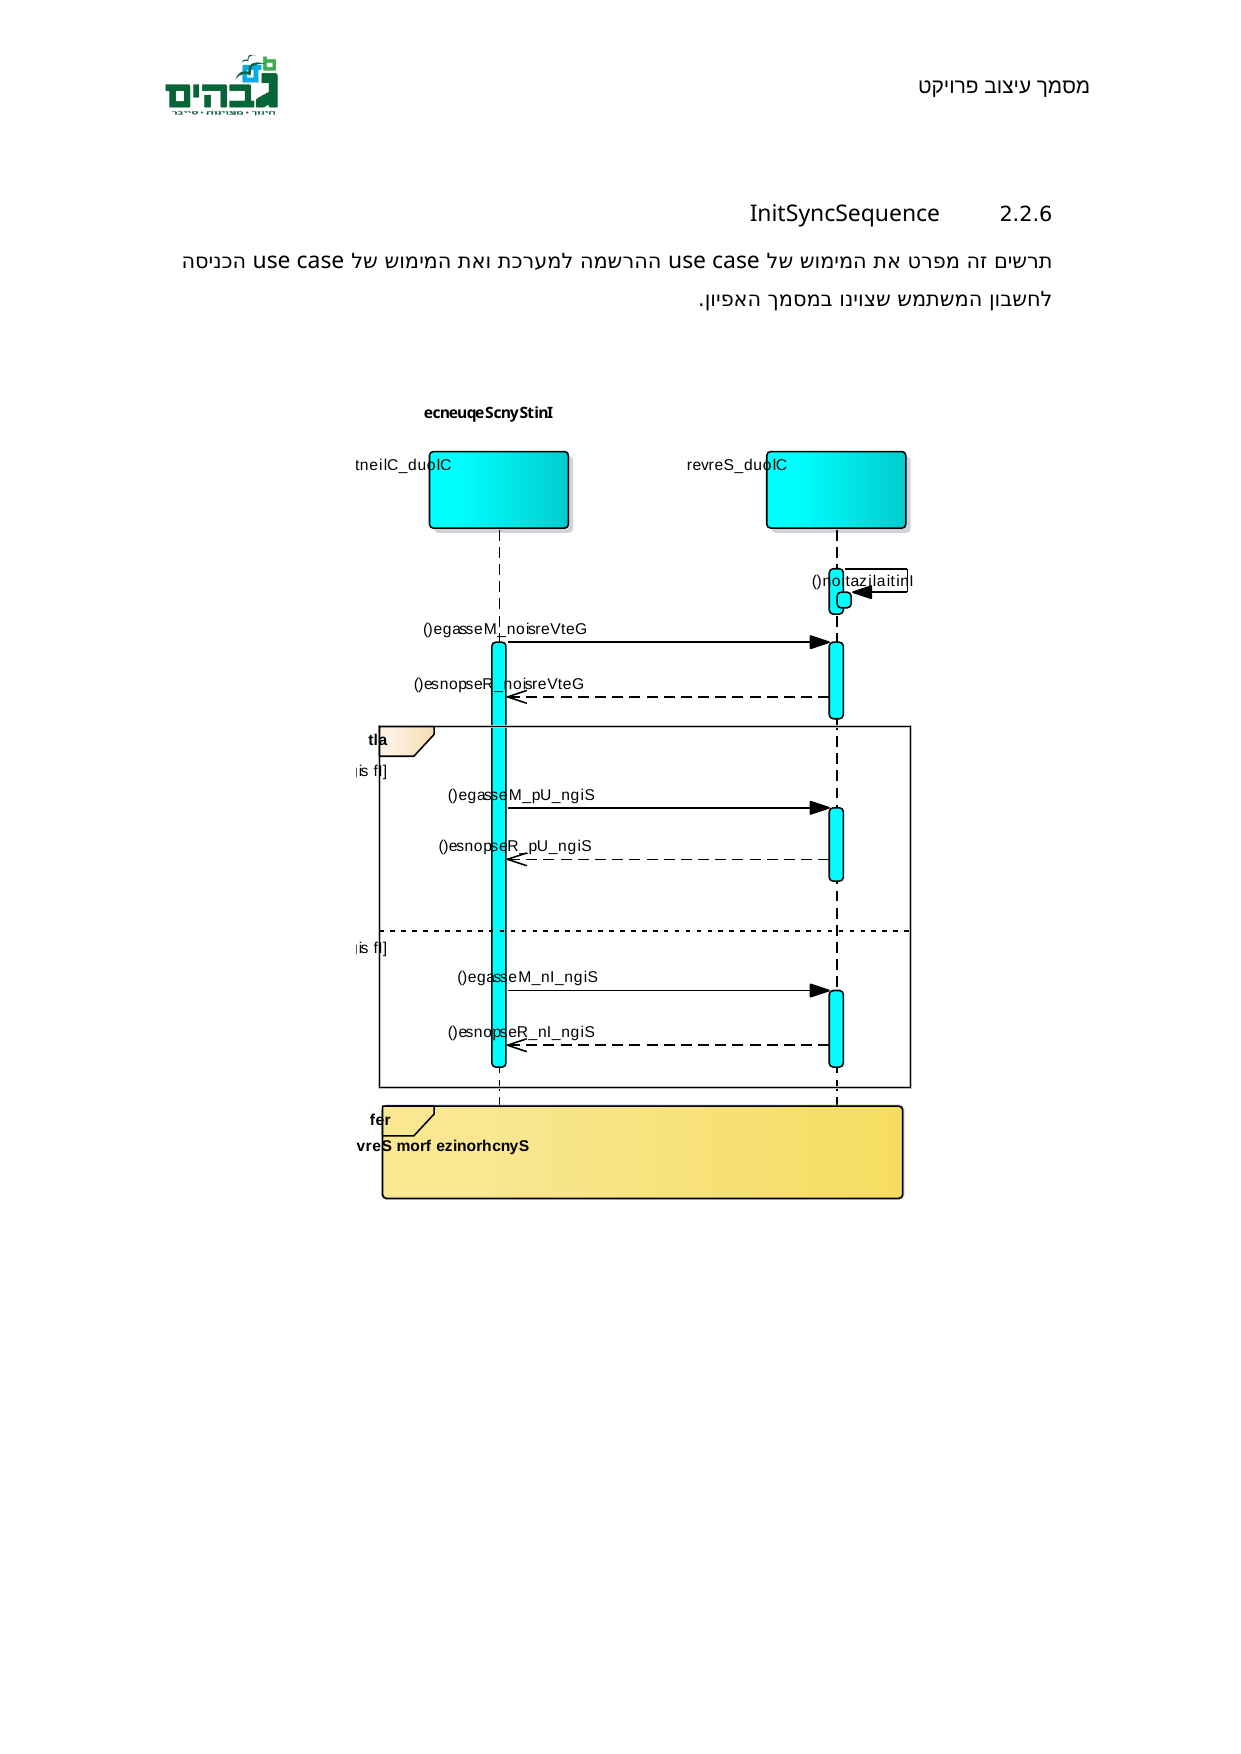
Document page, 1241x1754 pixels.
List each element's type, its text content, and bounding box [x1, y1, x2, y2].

picture [150, 51, 290, 120]
list תרשים זה מפרט את המימוש של use case ההרשמה למערכת ואת המימוש של use case הכניסה לחשבון המשתמש שצוינו במסמך האפיון. [150, 244, 1053, 311]
list 2.2.6 InitSyncSequence [150, 197, 1053, 228]
